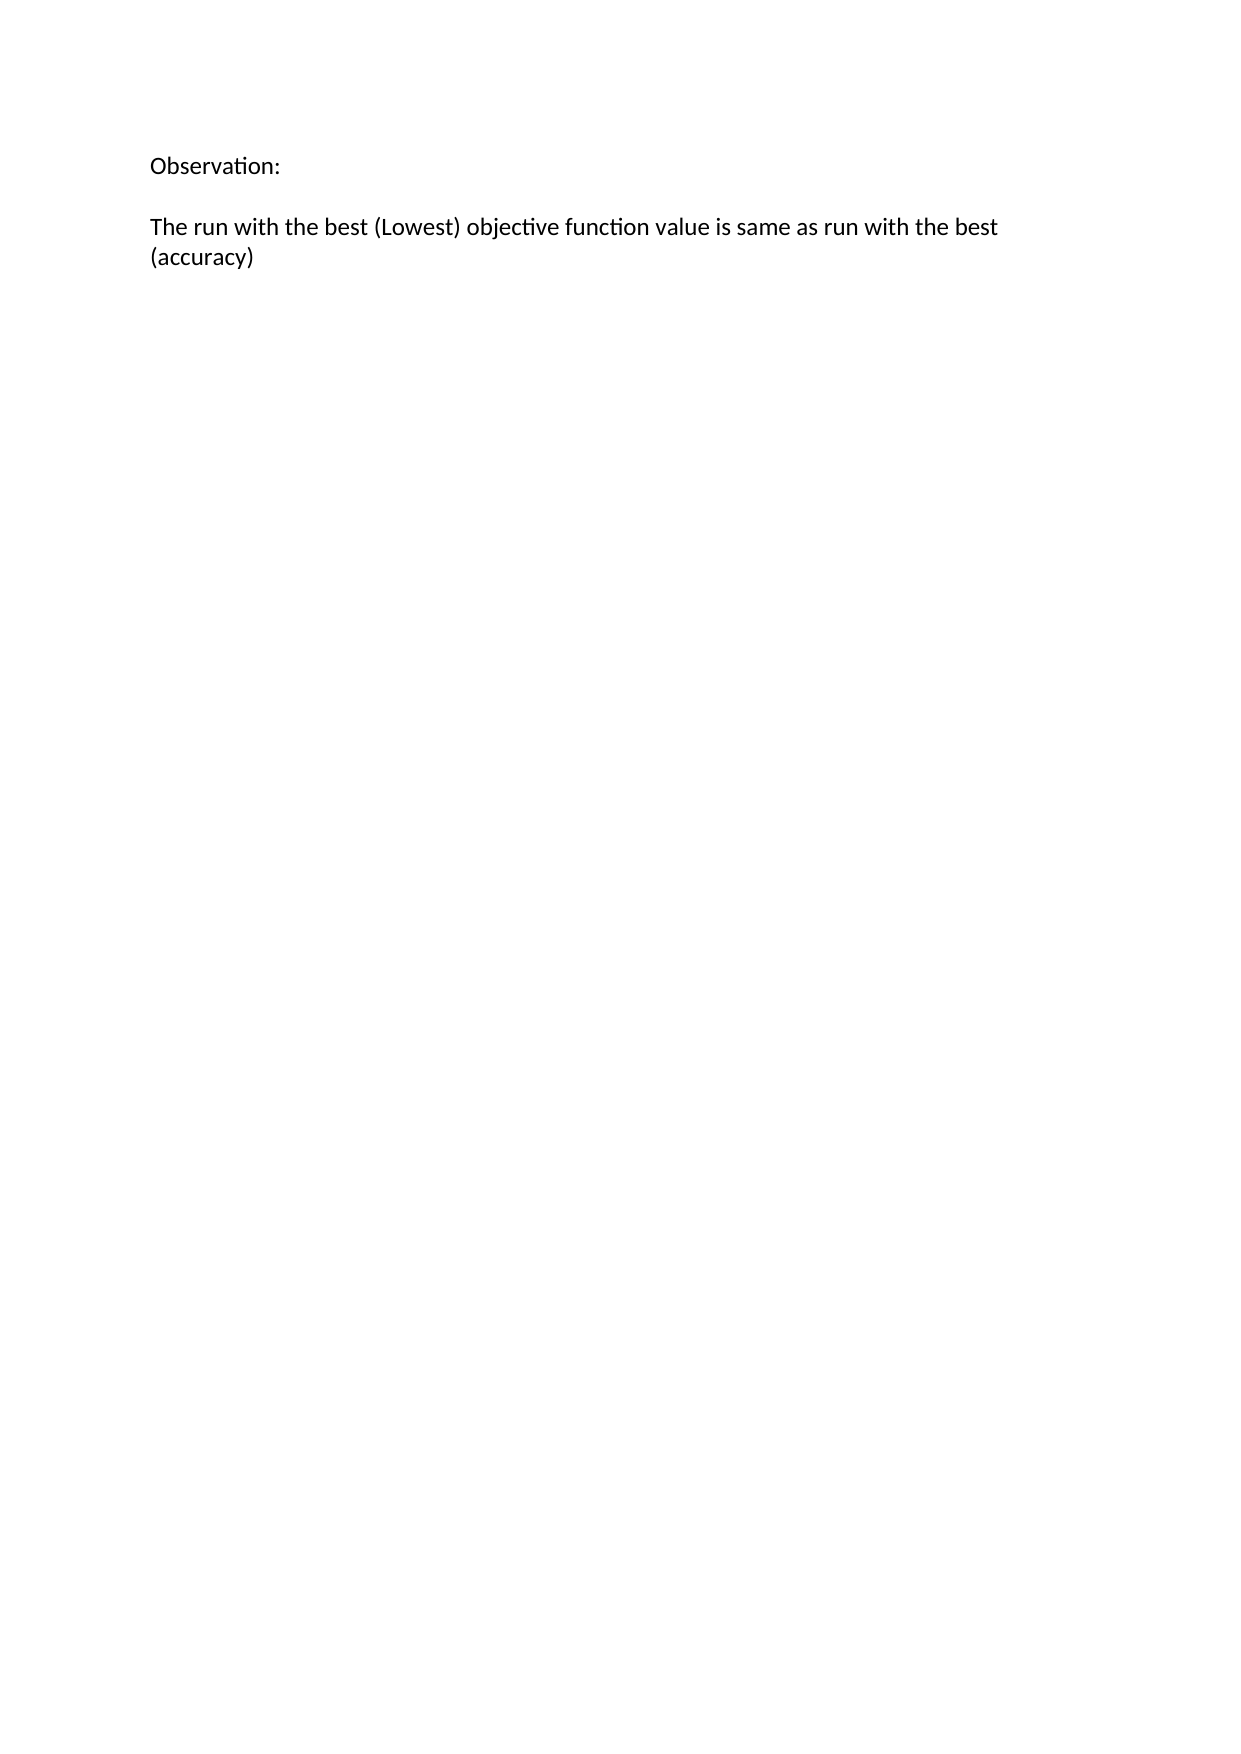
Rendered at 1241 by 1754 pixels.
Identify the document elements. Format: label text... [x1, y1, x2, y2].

text The run with the best (Lowest) objective function value is same as run with the best (accuracy) [150, 211, 1090, 272]
text Observation: [150, 150, 1090, 181]
